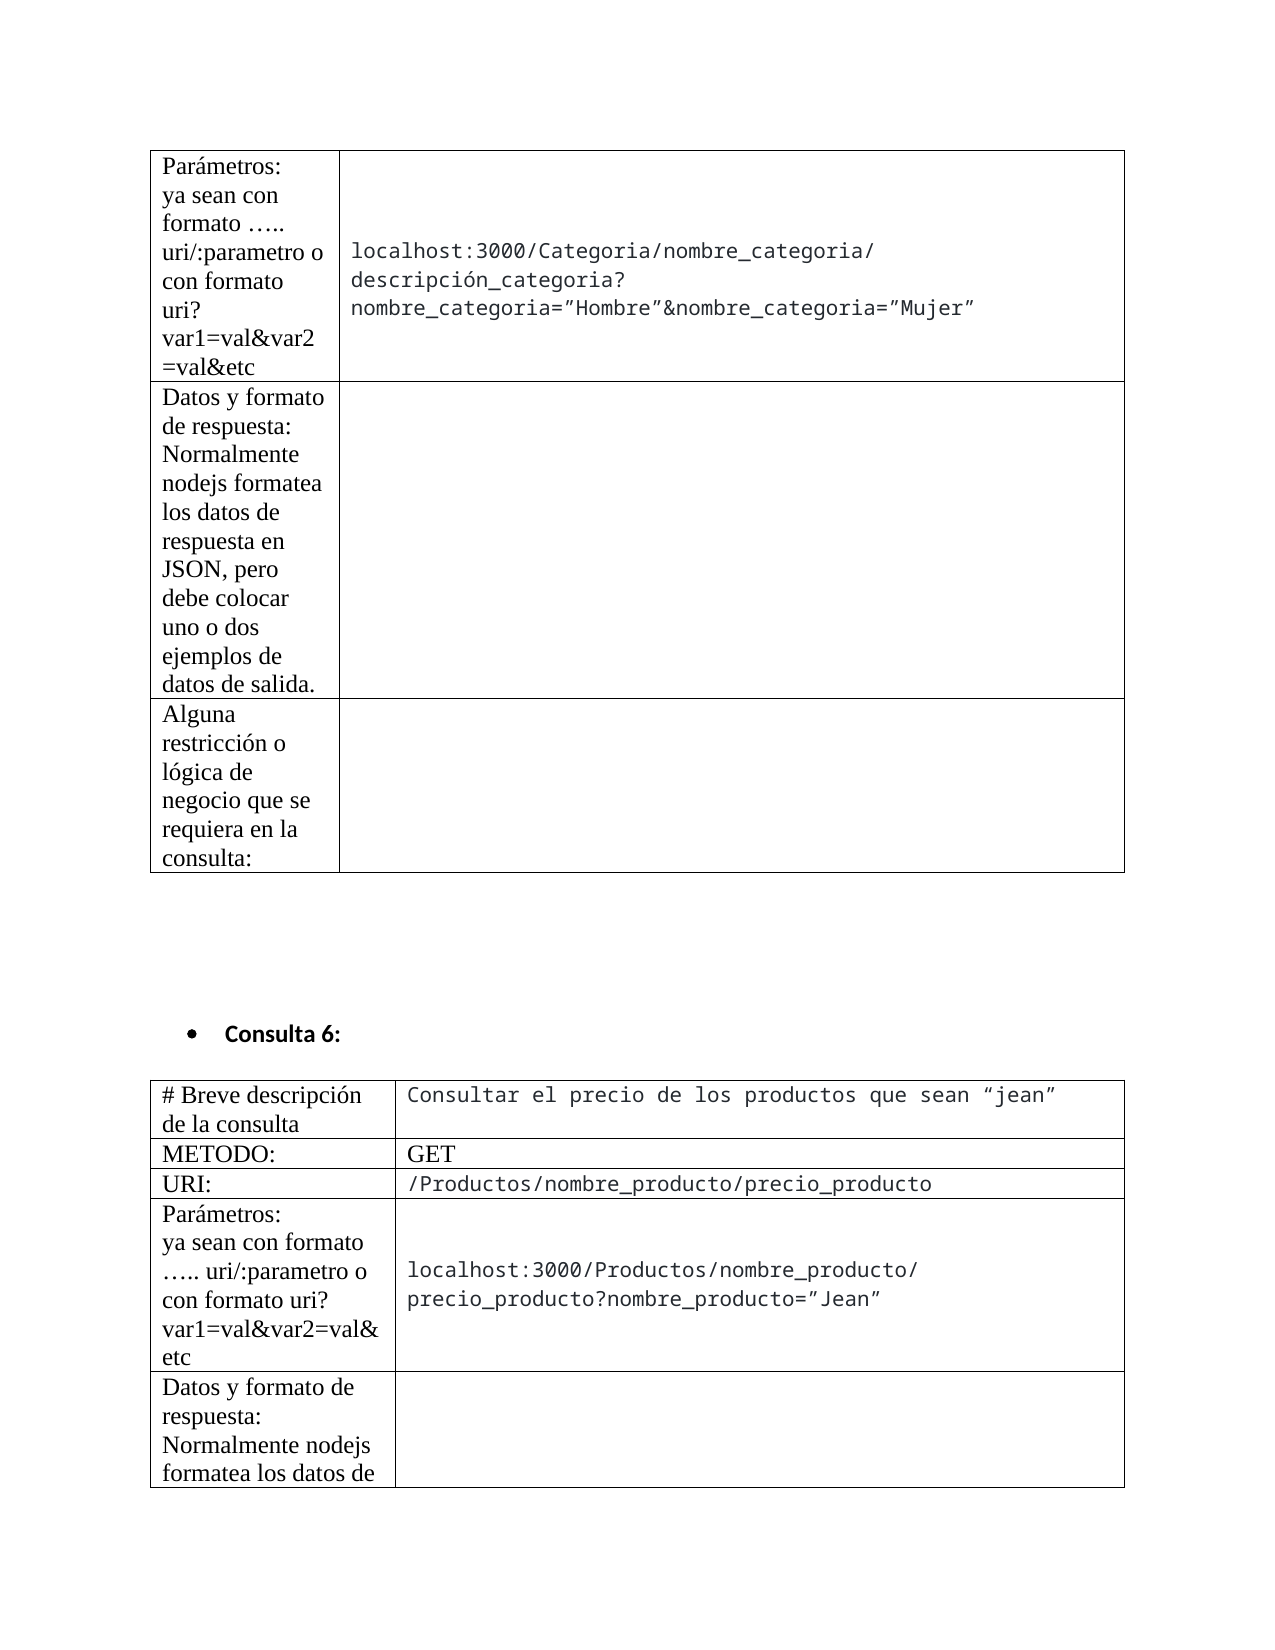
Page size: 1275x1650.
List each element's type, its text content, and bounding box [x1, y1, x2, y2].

table_cell [340, 699, 1124, 872]
table_cell Parámetros: ya sean con formato ….. uri/:parametro o con formato uri?var1=val&var2=val&etc [151, 1199, 395, 1371]
table_cell localhost:3000/Categoria/nombre_categoria/descripción_categoria?nombre_categoria=”Hombre”&nombre_categoria=”Mujer” [340, 151, 1124, 381]
table_cell Datos y formato de respuesta: Normalmente nodejs formatea los datos de respuesta en JSON, pero debe colocar uno o dos ejemplos de datos de salida. [151, 382, 339, 698]
table_cell [396, 1372, 1124, 1487]
table_cell METODO: [151, 1139, 395, 1168]
table_header Consultar el precio de los productos que sean “jean” [396, 1081, 1124, 1138]
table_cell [151, 1372, 395, 1487]
table_cell URI: [151, 1169, 395, 1198]
table_cell /Productos/nombre_producto/precio_producto [396, 1169, 1124, 1198]
table_cell localhost:3000/Productos/nombre_producto/precio_producto?nombre_producto=”Jean” [396, 1199, 1124, 1371]
table_cell GET [396, 1139, 1124, 1168]
table_cell Parámetros: ya sean con formato ….. uri/:parametro o con formato uri?var1=val&var2=val&etc [151, 151, 339, 381]
table_header # Breve descripción de la consulta [151, 1081, 395, 1138]
table_cell Alguna restricción o lógica de negocio que se requiera en la consulta: [151, 699, 339, 872]
list Consulta 6: [187, 1018, 1125, 1049]
table_cell [340, 382, 1124, 698]
